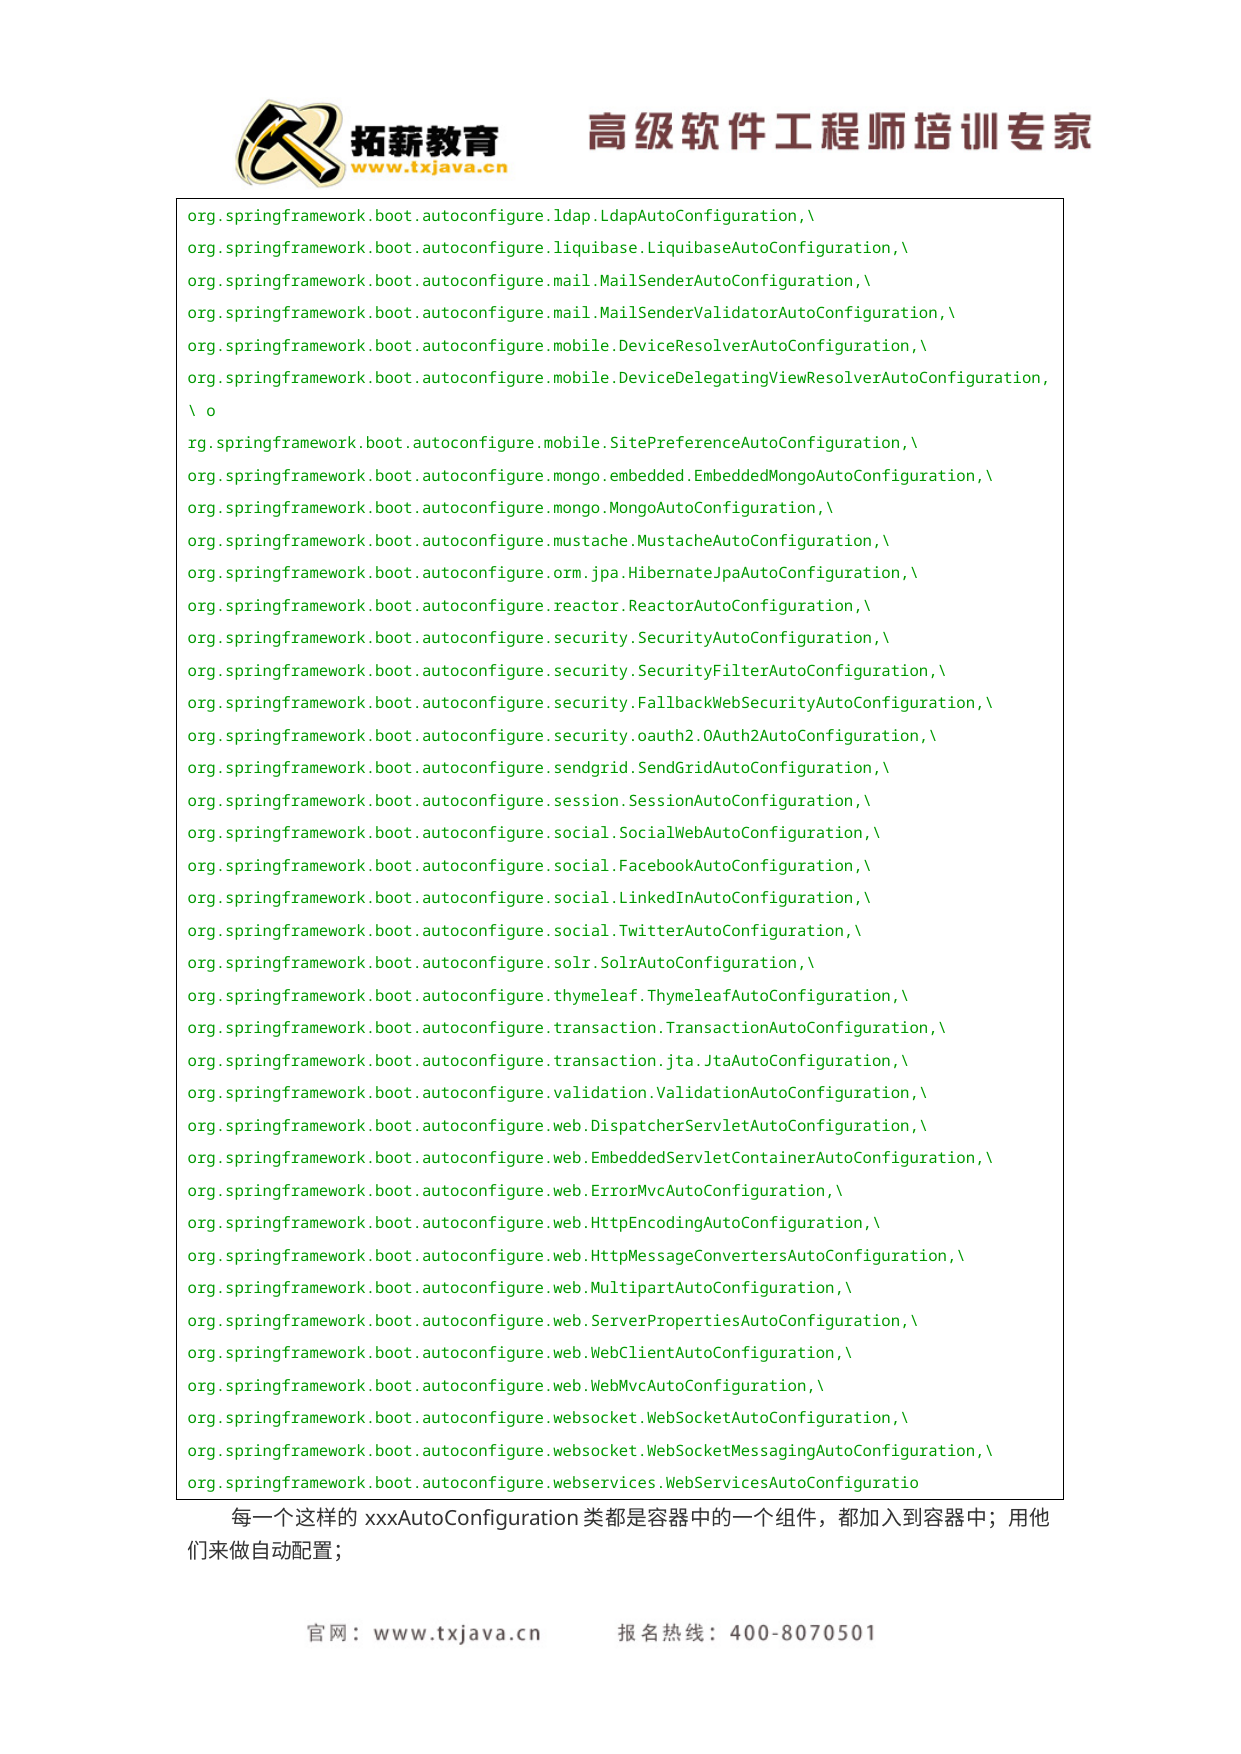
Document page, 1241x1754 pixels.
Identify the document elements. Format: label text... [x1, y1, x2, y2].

picture [231, 88, 1097, 191]
text 每一个这样的 xxxAutoConfiguration类都是容器中的一个组件，都加入到容器中；用他们来做自动配置； 3. 每一个自动配置类进行自动配置功能； 4. 以HttpEncodingAutoConfiguration（Http编码自动配置）为例解释自动配置原理； [187, 1500, 1053, 1565]
picture [231, 1603, 1097, 1651]
